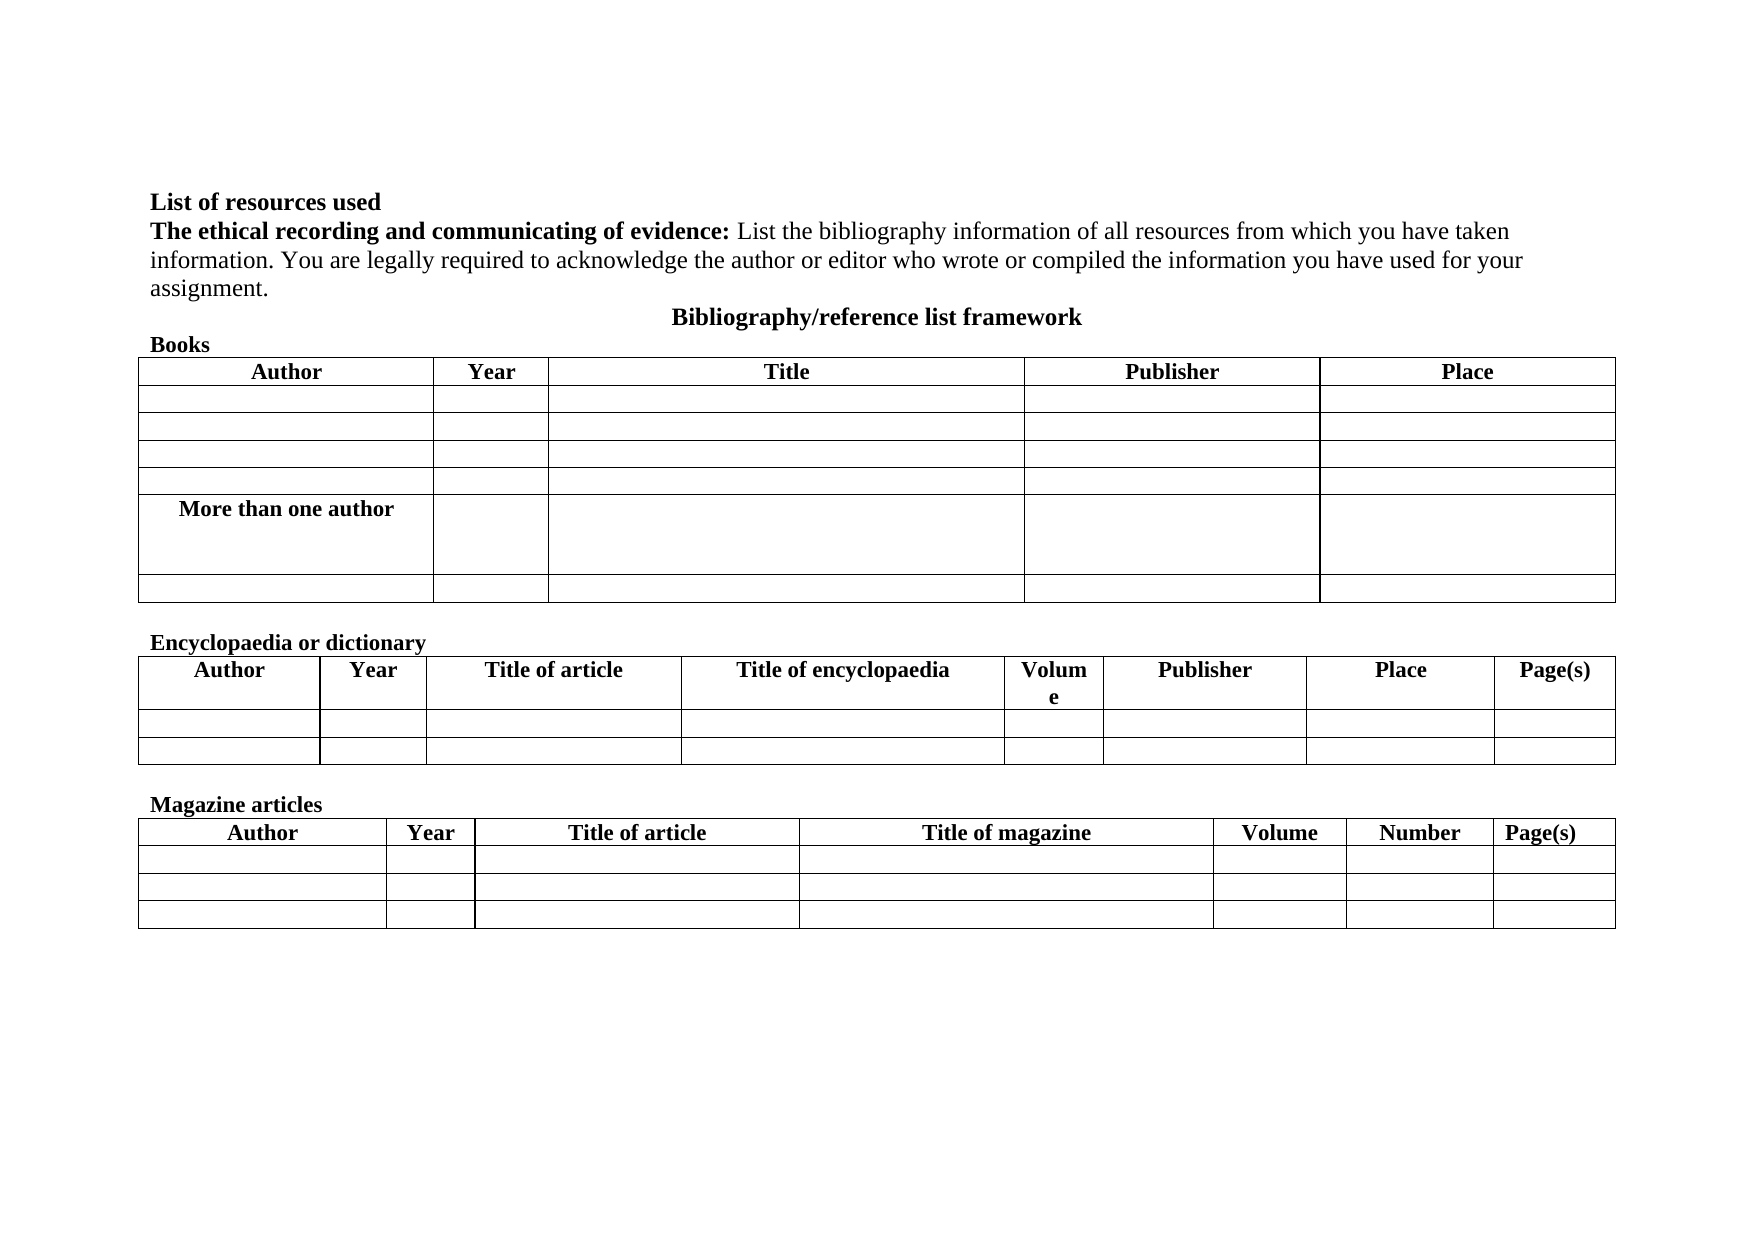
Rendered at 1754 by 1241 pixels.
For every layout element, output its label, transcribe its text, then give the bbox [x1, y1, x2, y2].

table_cell [1214, 846, 1346, 873]
table_cell [321, 738, 426, 764]
table_header Author [139, 358, 433, 385]
table_cell [1494, 874, 1615, 900]
table_cell [549, 413, 1024, 439]
table_cell [434, 413, 548, 439]
table_cell [427, 710, 681, 737]
table_header Year [387, 819, 474, 845]
table_cell [1025, 386, 1319, 412]
table_cell [434, 495, 548, 574]
table_header Title [549, 358, 1024, 385]
table_cell [800, 901, 1213, 927]
table_cell [1005, 738, 1103, 764]
text Books [150, 331, 1604, 357]
table_cell [549, 575, 1024, 602]
table_cell [1025, 495, 1319, 574]
table_cell [1025, 575, 1319, 602]
table_cell [139, 468, 433, 494]
table_cell [1347, 901, 1493, 927]
table_cell [682, 738, 1004, 764]
table_header Volume [1005, 657, 1103, 709]
table_cell [139, 710, 319, 737]
table_header Publisher [1104, 657, 1306, 709]
table_cell [139, 441, 433, 467]
table_cell [434, 386, 548, 412]
table_header Place [1307, 657, 1494, 709]
table_cell [139, 575, 433, 602]
table_header Title of encyclopaedia [682, 657, 1004, 709]
table_header Title of article [427, 657, 681, 709]
table_cell [1321, 575, 1615, 602]
table_cell [1321, 468, 1615, 494]
table_cell [1025, 413, 1319, 439]
table_header Title of magazine [800, 819, 1213, 845]
table_cell [1494, 846, 1615, 873]
table_cell [139, 738, 319, 764]
table_header Page(s) [1495, 657, 1615, 709]
table_cell [387, 846, 474, 873]
table_header Number [1347, 819, 1493, 845]
table_header Author [139, 657, 319, 709]
table_cell [434, 468, 548, 494]
table_cell [1104, 738, 1306, 764]
table_cell [1347, 874, 1493, 900]
table_cell [139, 901, 386, 927]
table_cell [139, 846, 386, 873]
table_header Year [434, 358, 548, 385]
table_cell [549, 495, 1024, 574]
table_cell [1495, 738, 1615, 764]
table_cell [1321, 495, 1615, 574]
table_cell [800, 874, 1213, 900]
table_cell More than one author [139, 495, 433, 574]
table_cell [476, 901, 799, 927]
table_cell [549, 468, 1024, 494]
table_cell [476, 874, 799, 900]
table_cell [139, 413, 433, 439]
table_cell [1347, 846, 1493, 873]
table_cell [434, 441, 548, 467]
table_cell [139, 874, 386, 900]
table_cell [476, 846, 799, 873]
table_header Title of article [476, 819, 799, 845]
table_cell [1025, 468, 1319, 494]
table_cell [1214, 901, 1346, 927]
table_header Page(s) [1494, 819, 1615, 845]
table_cell [1307, 738, 1494, 764]
table_cell [1104, 710, 1306, 737]
table_header Author [139, 819, 386, 845]
table_cell [321, 710, 426, 737]
table_cell [549, 386, 1024, 412]
table_header Year [321, 657, 426, 709]
table_cell [1214, 874, 1346, 900]
table_cell [1005, 710, 1103, 737]
table_cell [800, 846, 1213, 873]
table_cell [1321, 441, 1615, 467]
text List of resources used [150, 187, 1604, 216]
table_header Place [1321, 358, 1615, 385]
table_cell [139, 386, 433, 412]
table_cell [549, 441, 1024, 467]
table_cell [1494, 901, 1615, 927]
table_cell [387, 874, 474, 900]
text Bibliography/reference list framework [150, 302, 1604, 331]
table_cell [1025, 441, 1319, 467]
table_cell [387, 901, 474, 927]
text Magazine articles [150, 791, 1604, 818]
text The ethical recording and communicating of evidence: List the bibliography information of all resources from which you have taken information. You are legally required to acknowledge the author or editor who wrote or compiled the information you have used for your assignment. [150, 216, 1604, 302]
table_header Publisher [1025, 358, 1319, 385]
table_cell [1495, 710, 1615, 737]
table_header Volume [1214, 819, 1346, 845]
table_cell [682, 710, 1004, 737]
table_cell [1307, 710, 1494, 737]
text Encyclopaedia or dictionary [150, 629, 1604, 656]
table_cell [427, 738, 681, 764]
table_cell [1321, 413, 1615, 439]
table_cell [1321, 386, 1615, 412]
table_cell [434, 575, 548, 602]
